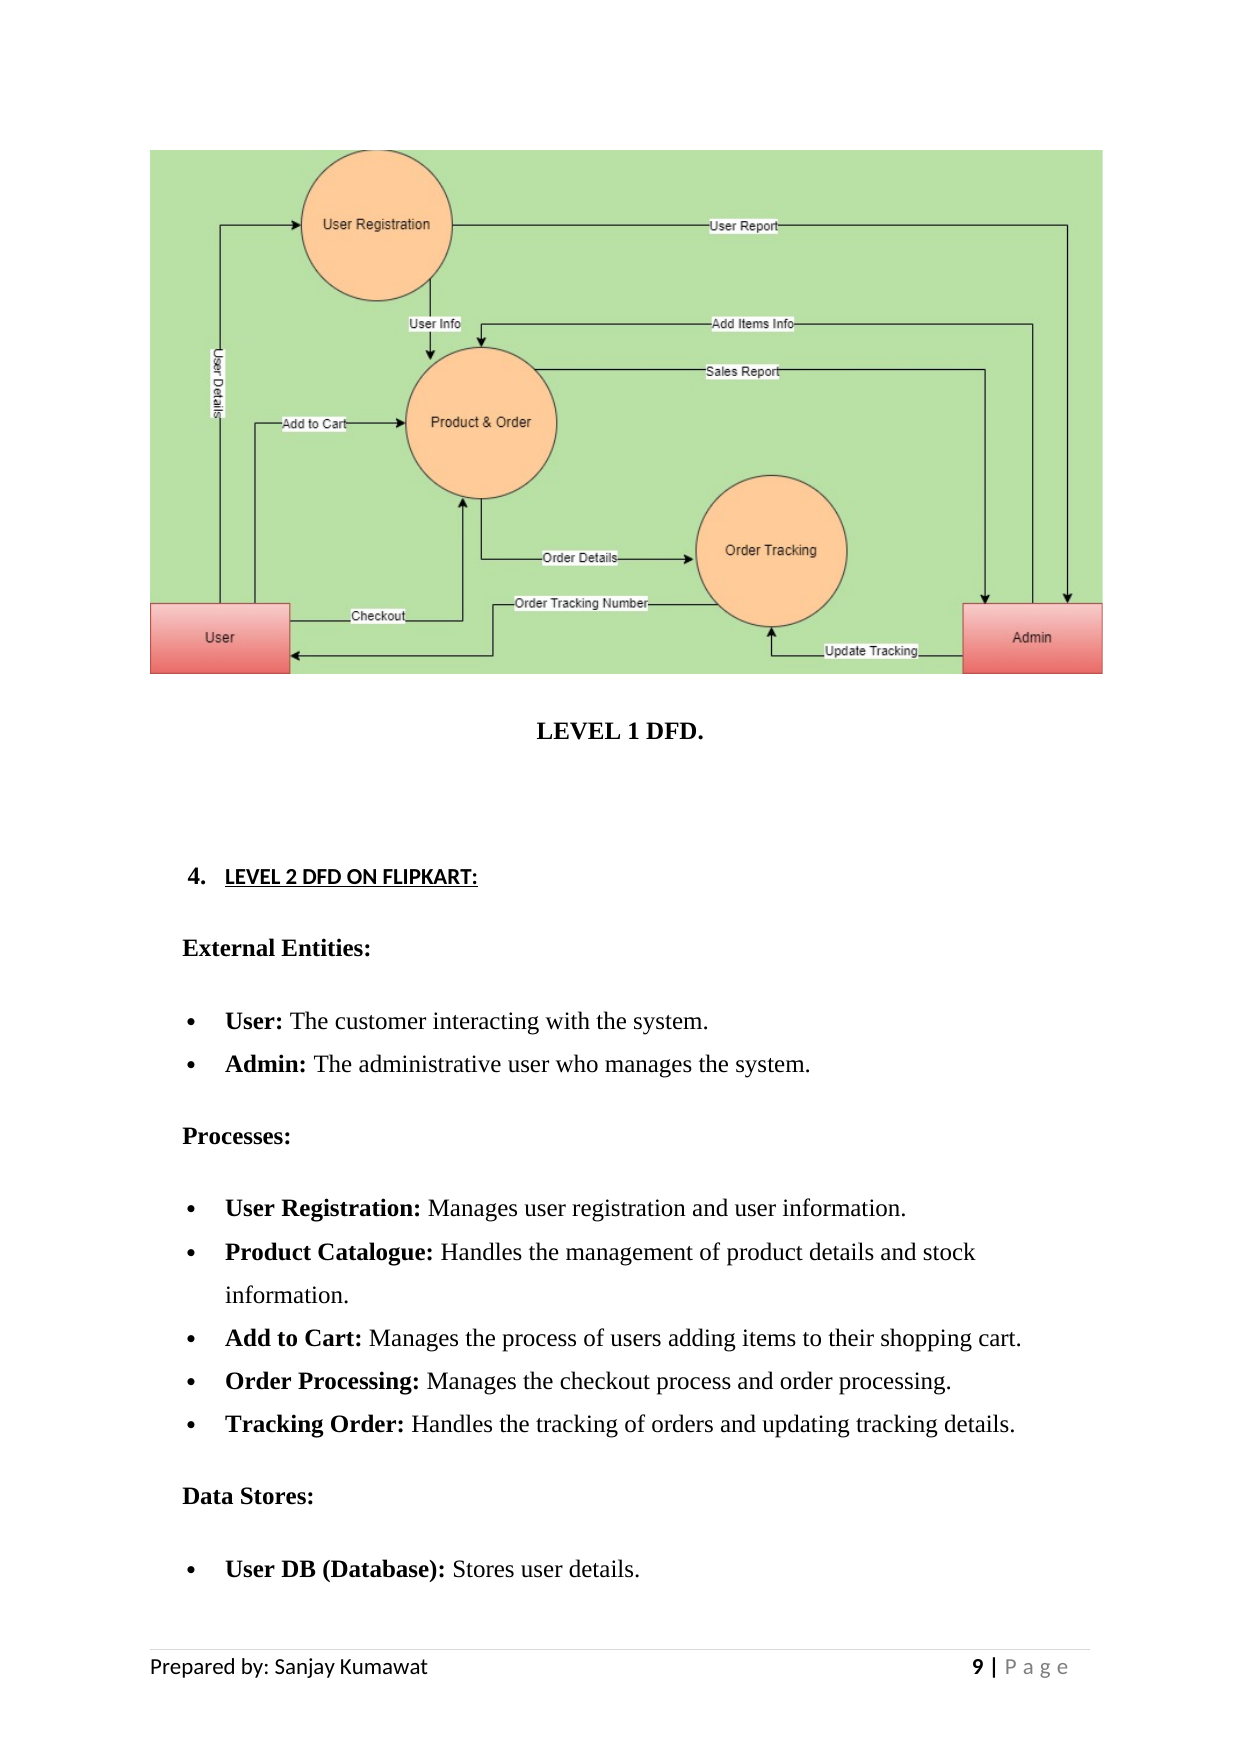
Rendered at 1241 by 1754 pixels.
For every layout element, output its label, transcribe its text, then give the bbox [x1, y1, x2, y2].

list Tracking Order: Handles the tracking of orders and updating tracking details. [187, 1409, 1090, 1438]
list Add to Cart: Manages the process of users adding items to their shopping cart. [187, 1323, 1090, 1352]
text  Data Stores: [150, 1481, 1090, 1510]
text  Processes: [150, 1121, 1090, 1150]
list User Registration: Manages user registration and user information. [187, 1193, 1090, 1222]
list Order Processing: Manages the checkout process and order processing. [187, 1366, 1090, 1395]
list Product Catalogue: Handles the management of product details and stock information. [187, 1237, 1090, 1308]
list User: The customer interacting with the system. [187, 1006, 1090, 1034]
list Admin: The administrative user who manages the system. [187, 1049, 1090, 1078]
text LEVEL 1 DFD. [150, 716, 1090, 745]
picture [150, 150, 1103, 674]
list User DB (Database): Stores user details. [187, 1554, 1090, 1582]
list LEVEL 2 DFD ON FLIPKART: [187, 861, 1090, 890]
text  External Entities: [150, 933, 1090, 962]
